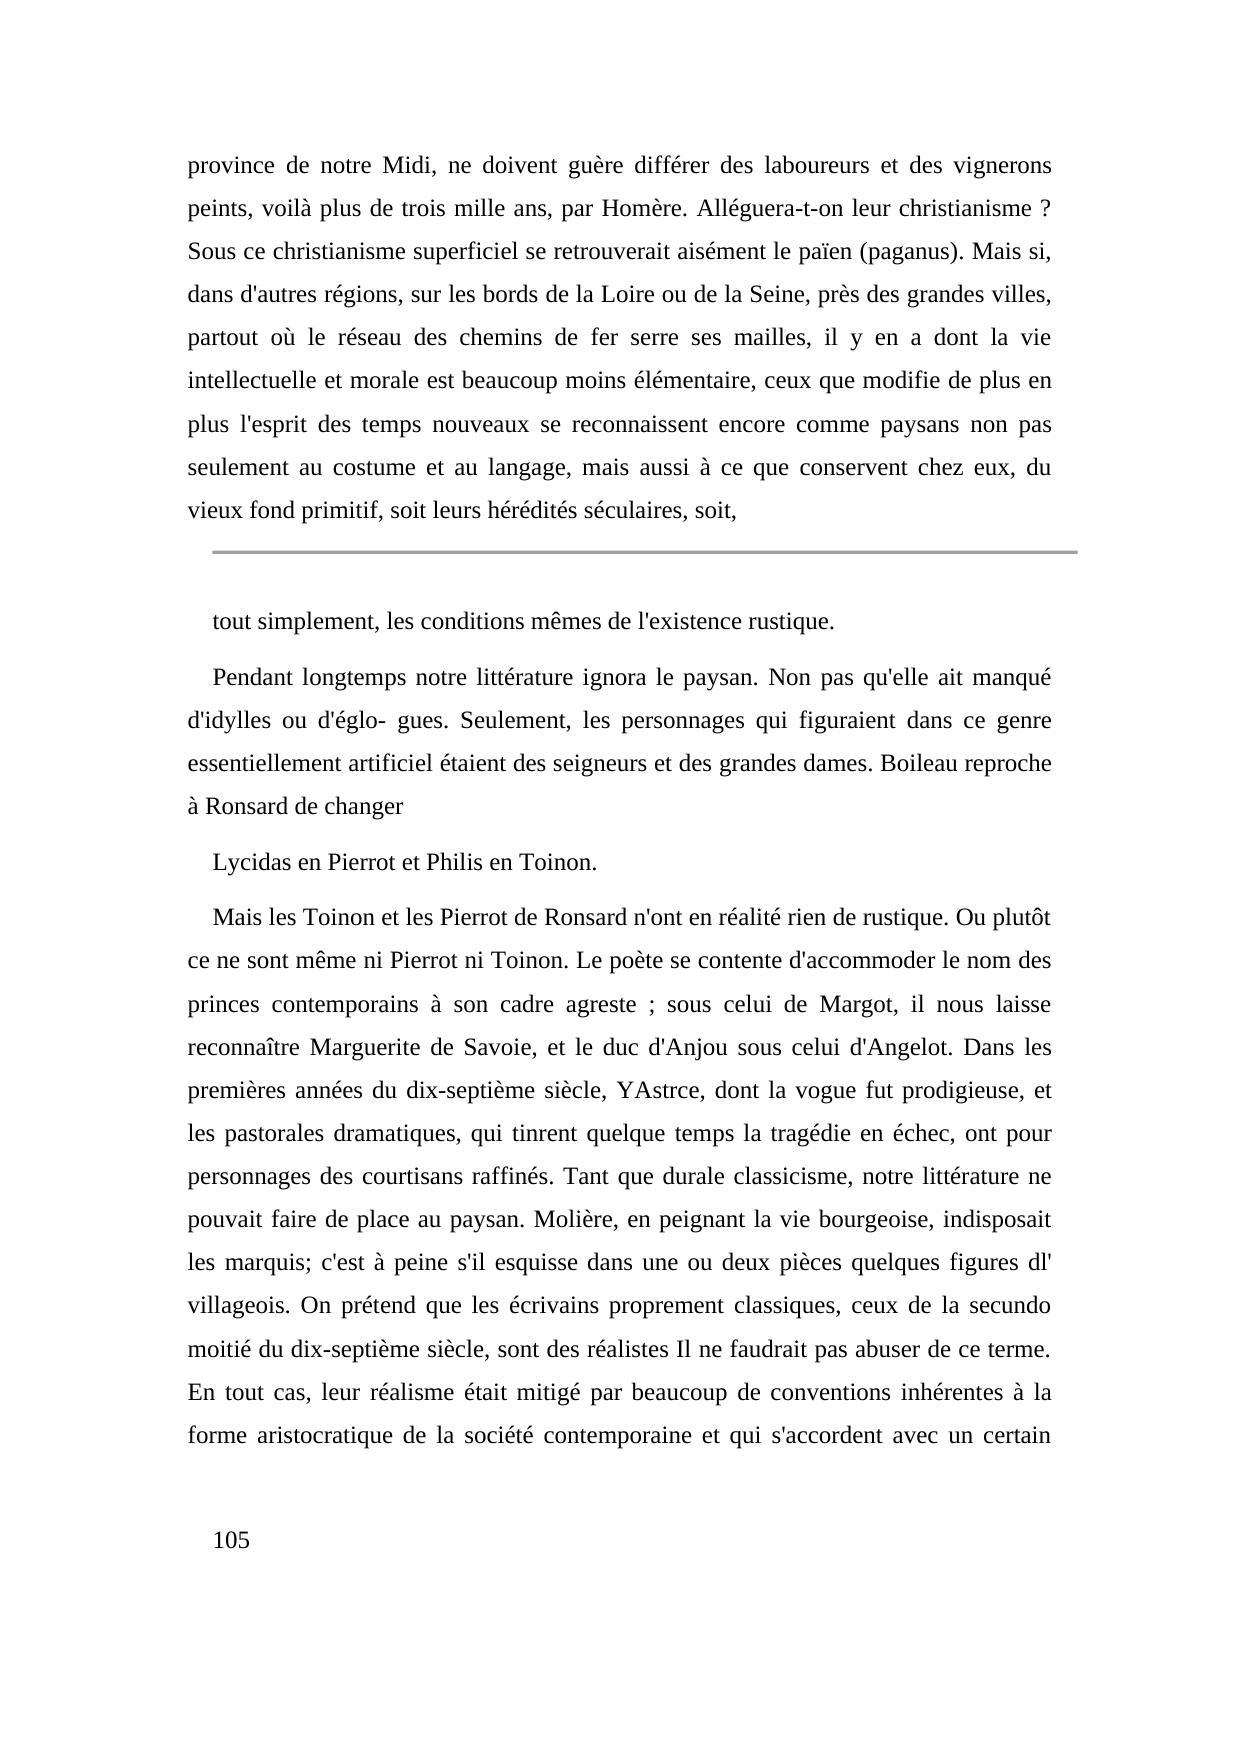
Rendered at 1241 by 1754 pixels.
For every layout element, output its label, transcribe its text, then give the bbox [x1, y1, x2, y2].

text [187, 902, 1053, 1449]
text Pendant longtemps notre littérature ignora le paysan. Non pas qu'elle ait manqué d'idylles ou d'églo- gues. Seulement, les personnages qui figuraient dans ce genre essentiellement artificiel étaient des seigneurs et des grandes dames. Boileau reproche à Ronsard de changer [187, 662, 1053, 820]
text Lycidas en Pierrot et Philis en Toinon. [187, 847, 1053, 876]
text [187, 150, 1053, 524]
text tout simplement, les conditions mêmes de l'existence rustique. [187, 606, 1053, 635]
